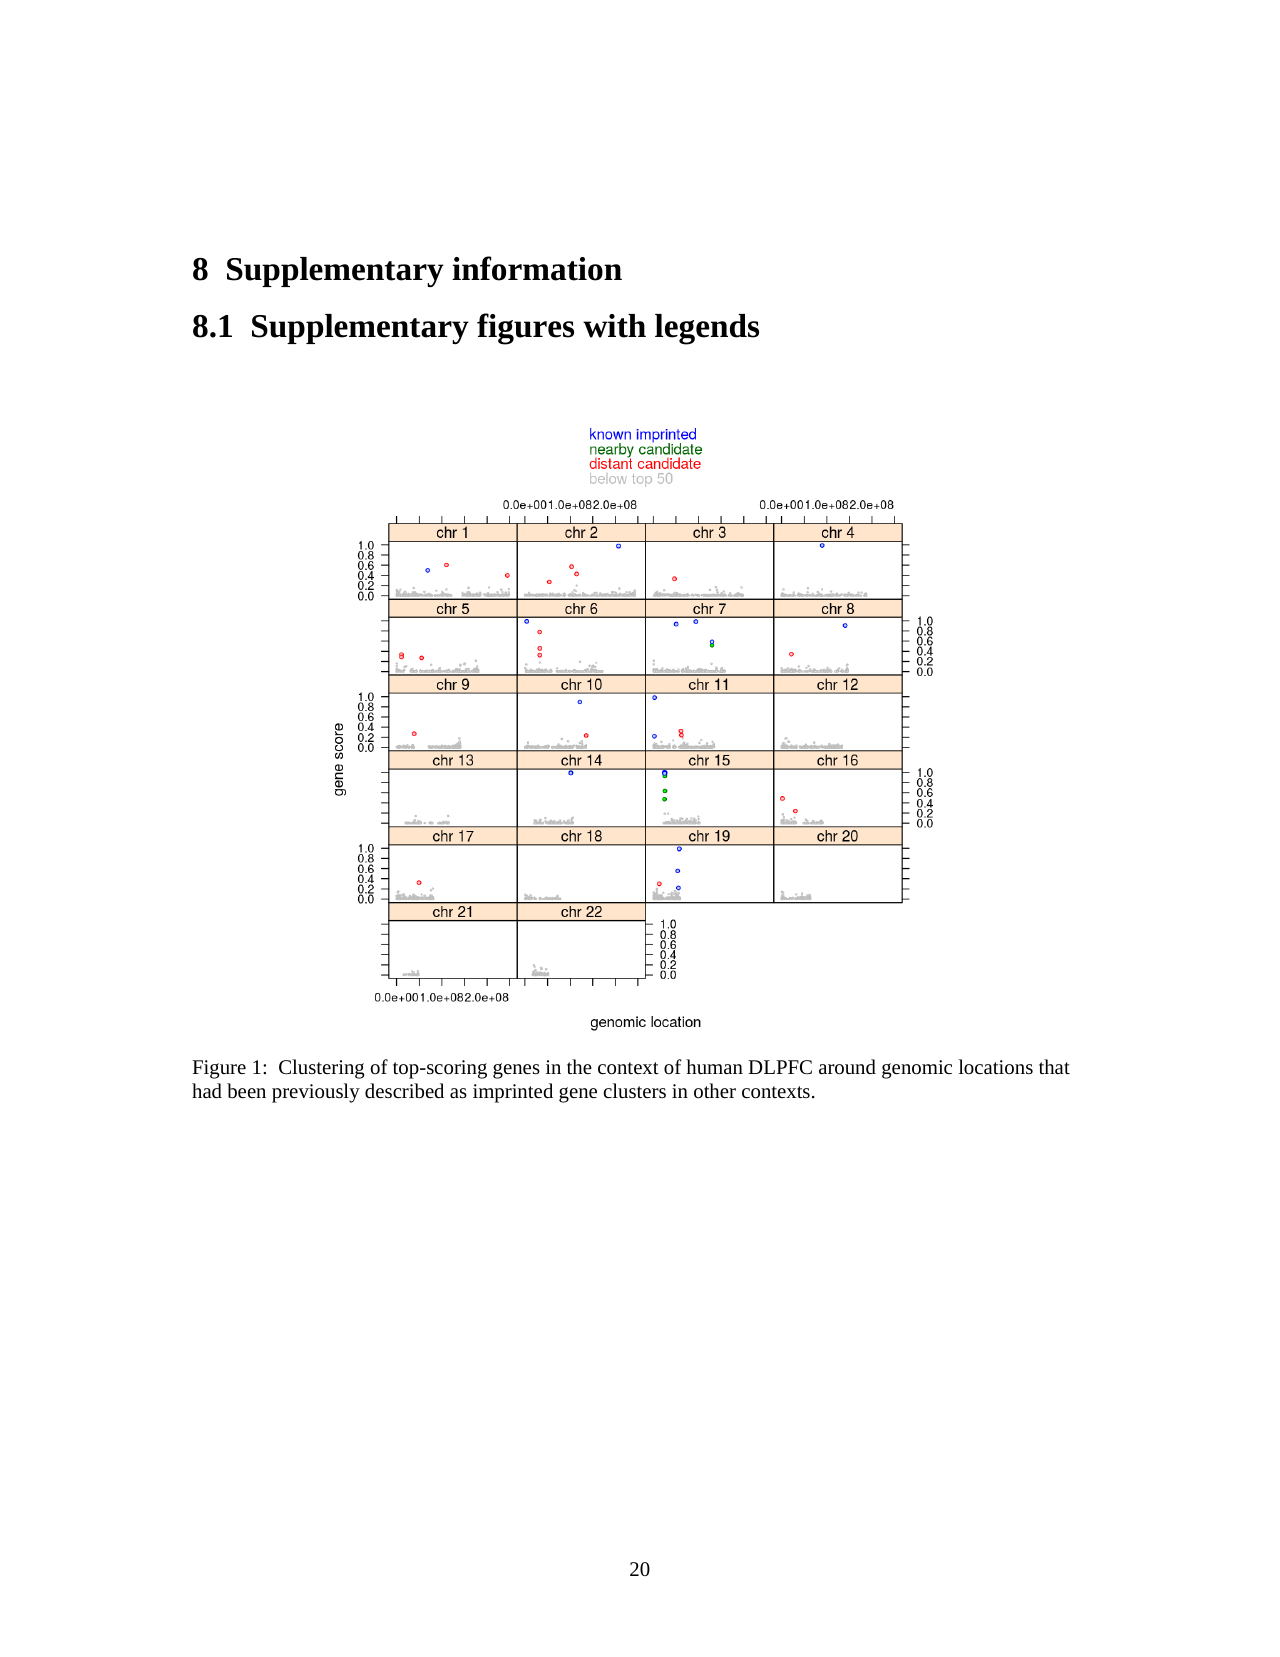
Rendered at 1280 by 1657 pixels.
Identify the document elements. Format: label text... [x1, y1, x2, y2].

text Figure 1: Clustering of top-scoring genes in the context of human DLPFC around genomic locations that had been previously described as imprinted gene clusters in other contexts. [192, 1054, 1087, 1103]
subtitle 8.1 Supplementary figures with legends [192, 306, 1087, 344]
picture [324, 412, 955, 1042]
subtitle 8 Supplementary information [192, 249, 1087, 287]
